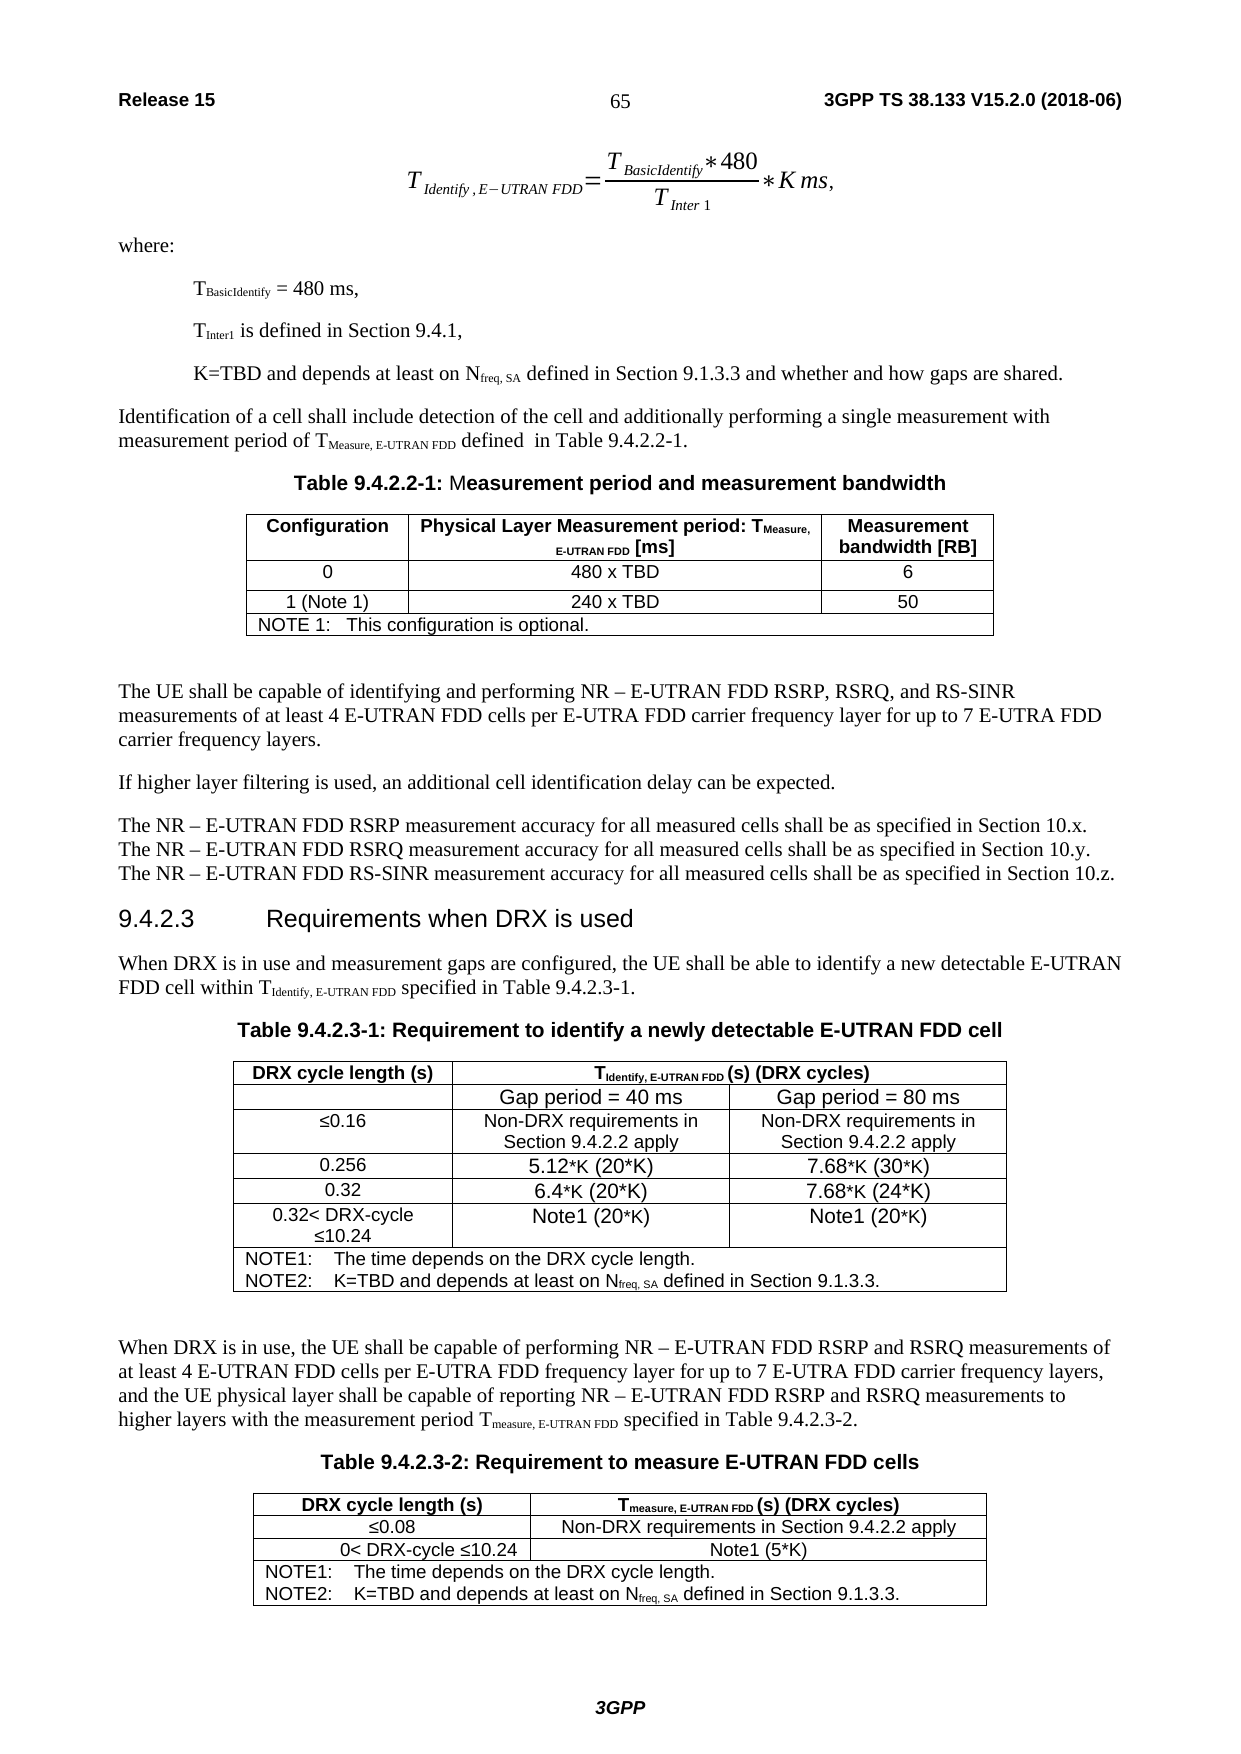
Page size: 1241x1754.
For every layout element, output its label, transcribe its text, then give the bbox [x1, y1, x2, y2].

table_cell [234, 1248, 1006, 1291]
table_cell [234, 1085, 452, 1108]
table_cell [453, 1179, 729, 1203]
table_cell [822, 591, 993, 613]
text where: [118, 233, 1122, 257]
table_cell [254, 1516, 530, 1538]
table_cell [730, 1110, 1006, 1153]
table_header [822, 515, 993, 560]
text If higher layer filtering is used, an additional cell identification delay can be expected. [118, 770, 1122, 794]
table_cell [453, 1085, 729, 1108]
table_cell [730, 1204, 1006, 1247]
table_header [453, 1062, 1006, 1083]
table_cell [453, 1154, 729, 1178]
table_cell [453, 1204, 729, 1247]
text The NR – E-UTRAN FDD RSRP measurement accuracy for all measured cells shall be as specified in Section 10.x. The NR – E-UTRAN FDD RSRQ measurement accuracy for all measured cells shall be as specified in Section 10.y. The NR – E-UTRAN FDD RS-SINR measurement accuracy for all measured cells shall be as specified in Section 10.z. [118, 813, 1122, 885]
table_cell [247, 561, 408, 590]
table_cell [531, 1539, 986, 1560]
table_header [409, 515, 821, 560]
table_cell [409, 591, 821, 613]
text The UE shall be capable of identifying and performing NR – E-UTRAN FDD RSRP, RSRQ, and RS-SINR measurements of at least 4 E-UTRAN FDD cells per E-UTRA FDD carrier frequency layer for up to 7 E-UTRA FDD carrier frequency layers. [118, 679, 1122, 751]
text Table 9.4.2.3-1: Requirement to identify a newly detectable E-UTRAN FDD cell [118, 1018, 1122, 1042]
text , [118, 147, 1122, 214]
text K=TBD and depends at least on Nfreq, SA defined in Section 9.1.3.3 and whether and how gaps are shared. [148, 361, 1122, 385]
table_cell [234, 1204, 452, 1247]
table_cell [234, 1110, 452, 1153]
subtitle 9.4.2.3 Requirements when DRX is used [118, 904, 1122, 932]
text TBasicIdentify = 480 ms, [193, 275, 1122, 299]
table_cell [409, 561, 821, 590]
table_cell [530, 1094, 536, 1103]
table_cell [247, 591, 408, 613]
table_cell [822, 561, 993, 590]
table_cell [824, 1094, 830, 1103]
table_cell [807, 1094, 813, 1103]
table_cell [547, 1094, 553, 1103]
text Identification of a cell shall include detection of the cell and additionally performing a single measurement with measurement period of TMeasure, E-UTRAN FDD defined in Table 9.4.2.2-1. [118, 404, 1122, 452]
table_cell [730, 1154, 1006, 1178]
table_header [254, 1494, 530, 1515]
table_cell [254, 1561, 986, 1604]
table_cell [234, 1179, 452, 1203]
text Table 9.4.2.2-1: Measurement period and measurement bandwidth [118, 471, 1122, 495]
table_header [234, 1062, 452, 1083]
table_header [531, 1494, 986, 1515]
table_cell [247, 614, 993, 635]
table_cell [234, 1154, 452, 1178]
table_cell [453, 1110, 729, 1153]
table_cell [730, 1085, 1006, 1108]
text TInter1 is defined in Section 9.4.1, [148, 318, 1122, 342]
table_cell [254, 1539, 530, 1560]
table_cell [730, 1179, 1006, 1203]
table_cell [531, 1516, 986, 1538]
text When DRX is in use, the UE shall be capable of performing NR – E-UTRAN FDD RSRP and RSRQ measurements of at least 4 E-UTRAN FDD cells per E-UTRA FDD frequency layer for up to 7 E-UTRA FDD carrier frequency layers, and the UE physical layer shall be capable of reporting NR – E-UTRAN FDD RSRP and RSRQ measurements to higher layers with the measurement period Tmeasure, E-UTRAN FDD specified in Table 9.4.2.3-2. [118, 1335, 1122, 1431]
text Table 9.4.2.3-2: Requirement to measure E-UTRAN FDD cells [118, 1450, 1122, 1474]
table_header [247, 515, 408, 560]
text When DRX is in use and measurement gaps are configured, the UE shall be able to identify a new detectable E-UTRAN FDD cell within TIdentify, E-UTRAN FDD specified in Table 9.4.2.3-1. [118, 951, 1122, 999]
